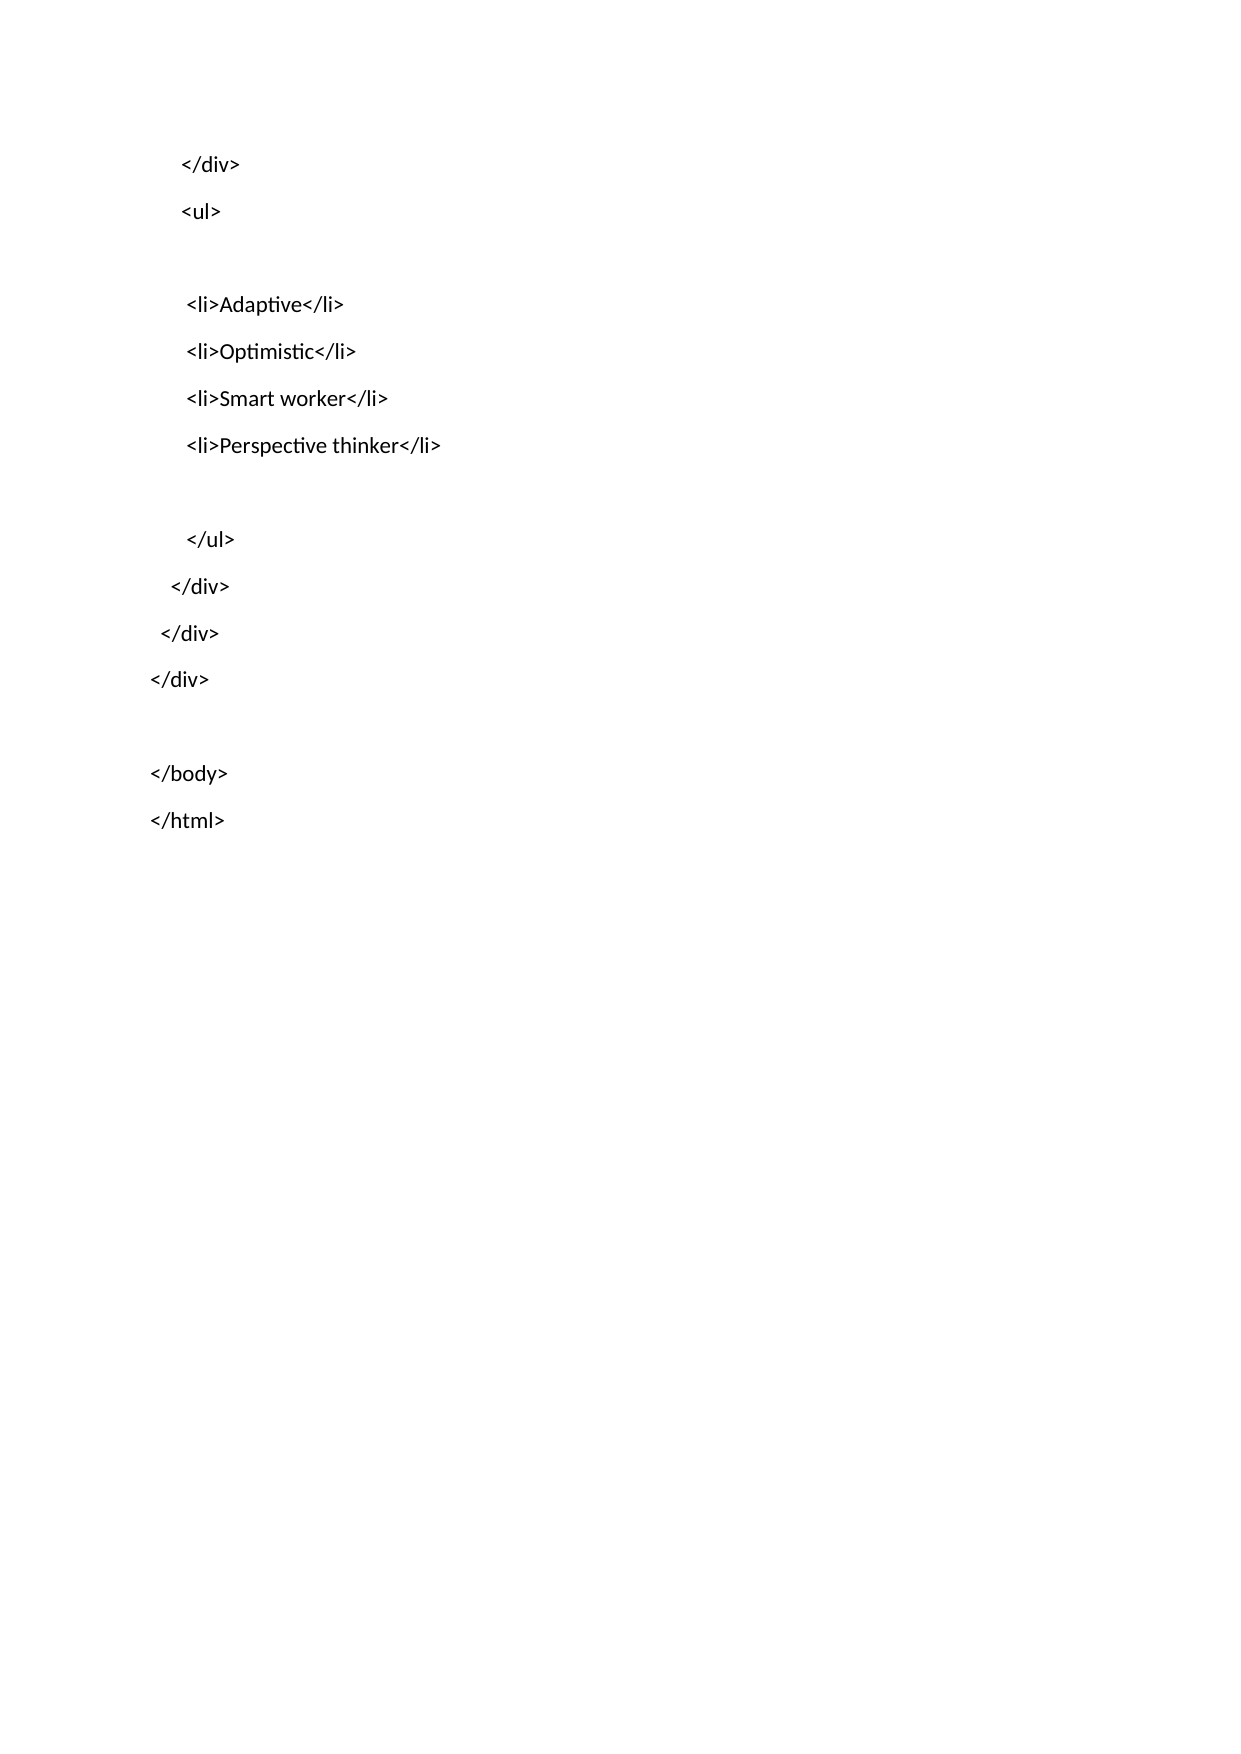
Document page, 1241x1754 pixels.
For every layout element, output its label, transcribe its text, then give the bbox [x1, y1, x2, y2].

text </div> [150, 150, 1090, 178]
text </html> [150, 806, 1090, 834]
text <li>Adaptive</li> [150, 291, 1090, 319]
text </div> [150, 572, 1090, 600]
text <li>Smart worker</li> [150, 384, 1090, 412]
text <li>Optimistic</li> [150, 337, 1090, 366]
text </div> [150, 619, 1090, 647]
text </div> [150, 666, 1090, 694]
text </ul> [150, 525, 1090, 553]
text <li>Perspective thinker</li> [150, 431, 1090, 459]
text <ul> [150, 197, 1090, 225]
text </body> [150, 759, 1090, 787]
